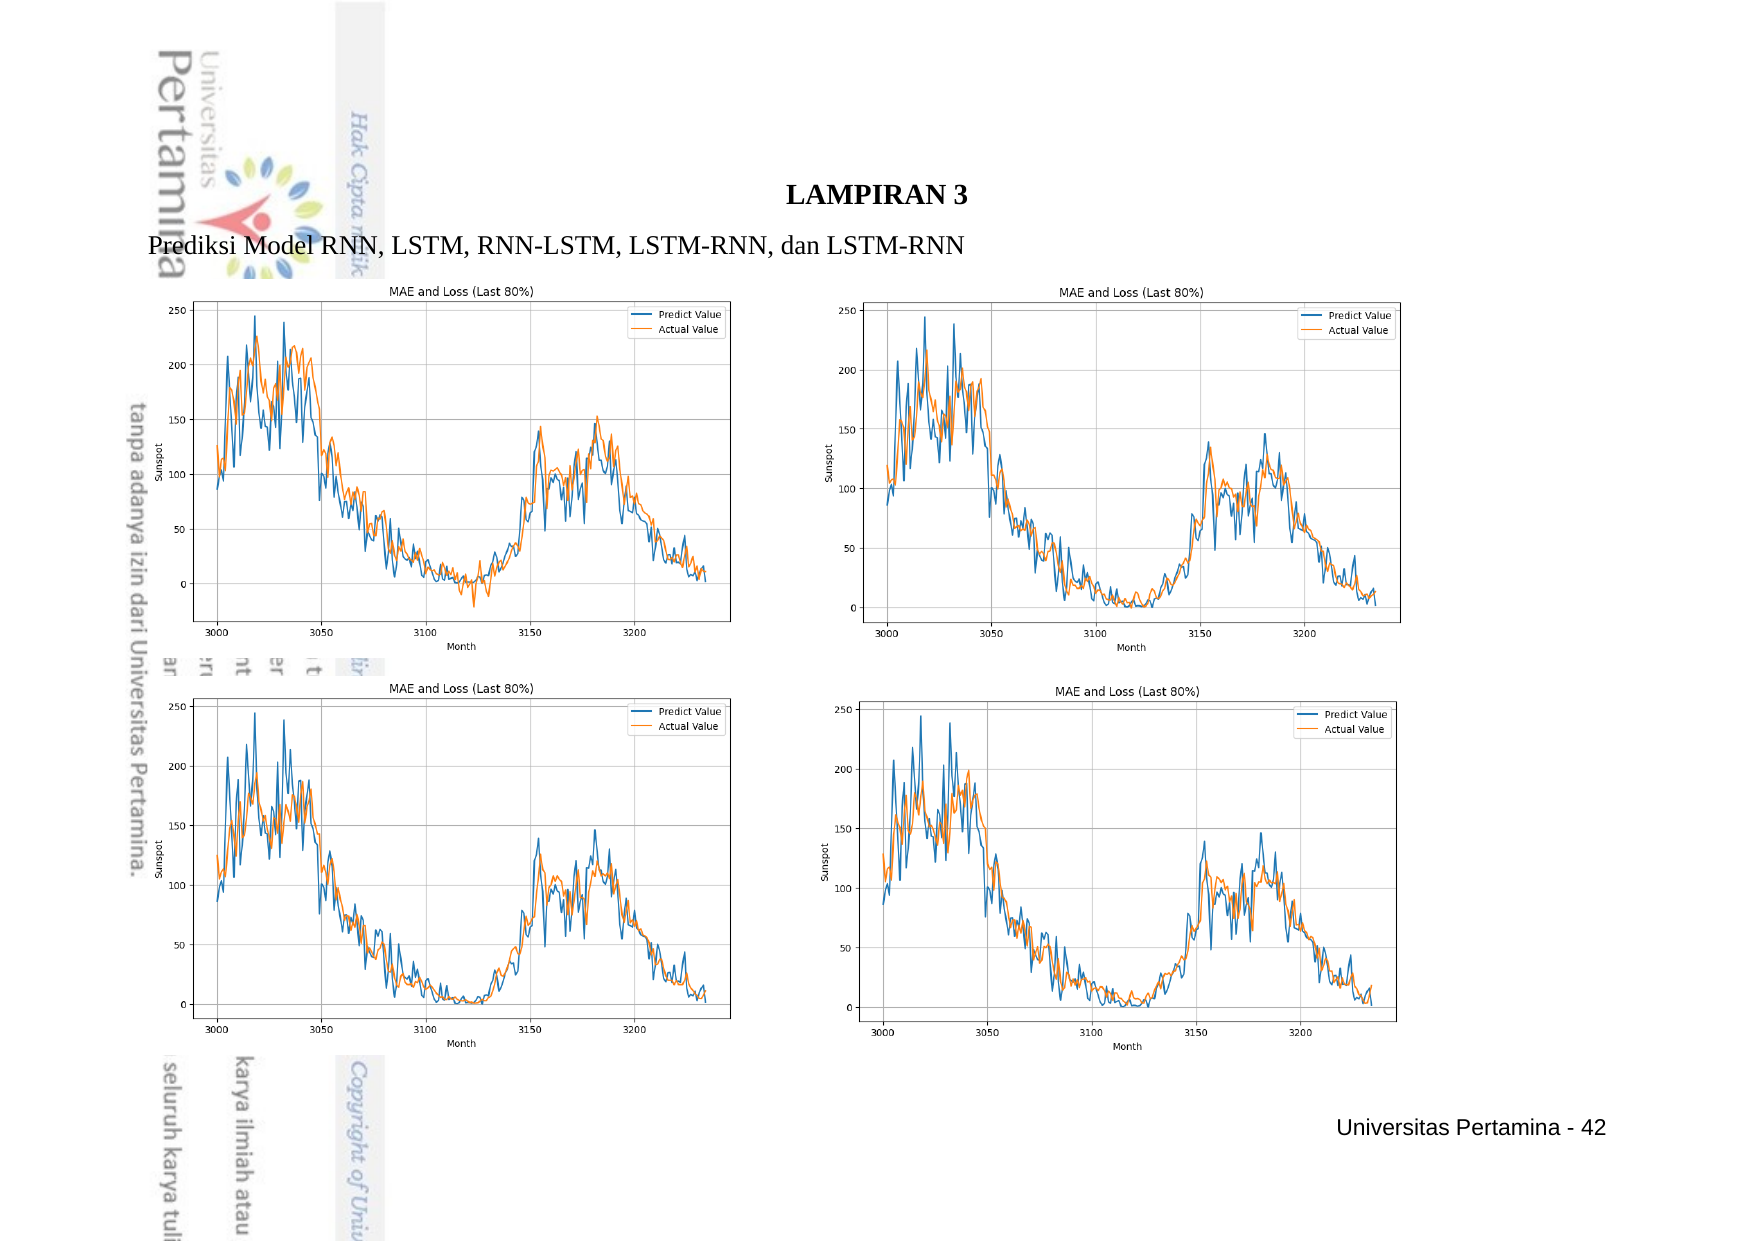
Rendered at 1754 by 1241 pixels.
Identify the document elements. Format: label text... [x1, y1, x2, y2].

picture [813, 679, 1402, 1058]
picture [125, 0, 736, 1241]
picture [817, 280, 1406, 659]
subtitle LAMPIRAN 3 [148, 177, 1606, 211]
text Prediksi Model RNN, LSTM, RNN-LSTM, LSTM-RNN, dan LSTM-RNN [148, 229, 1606, 261]
